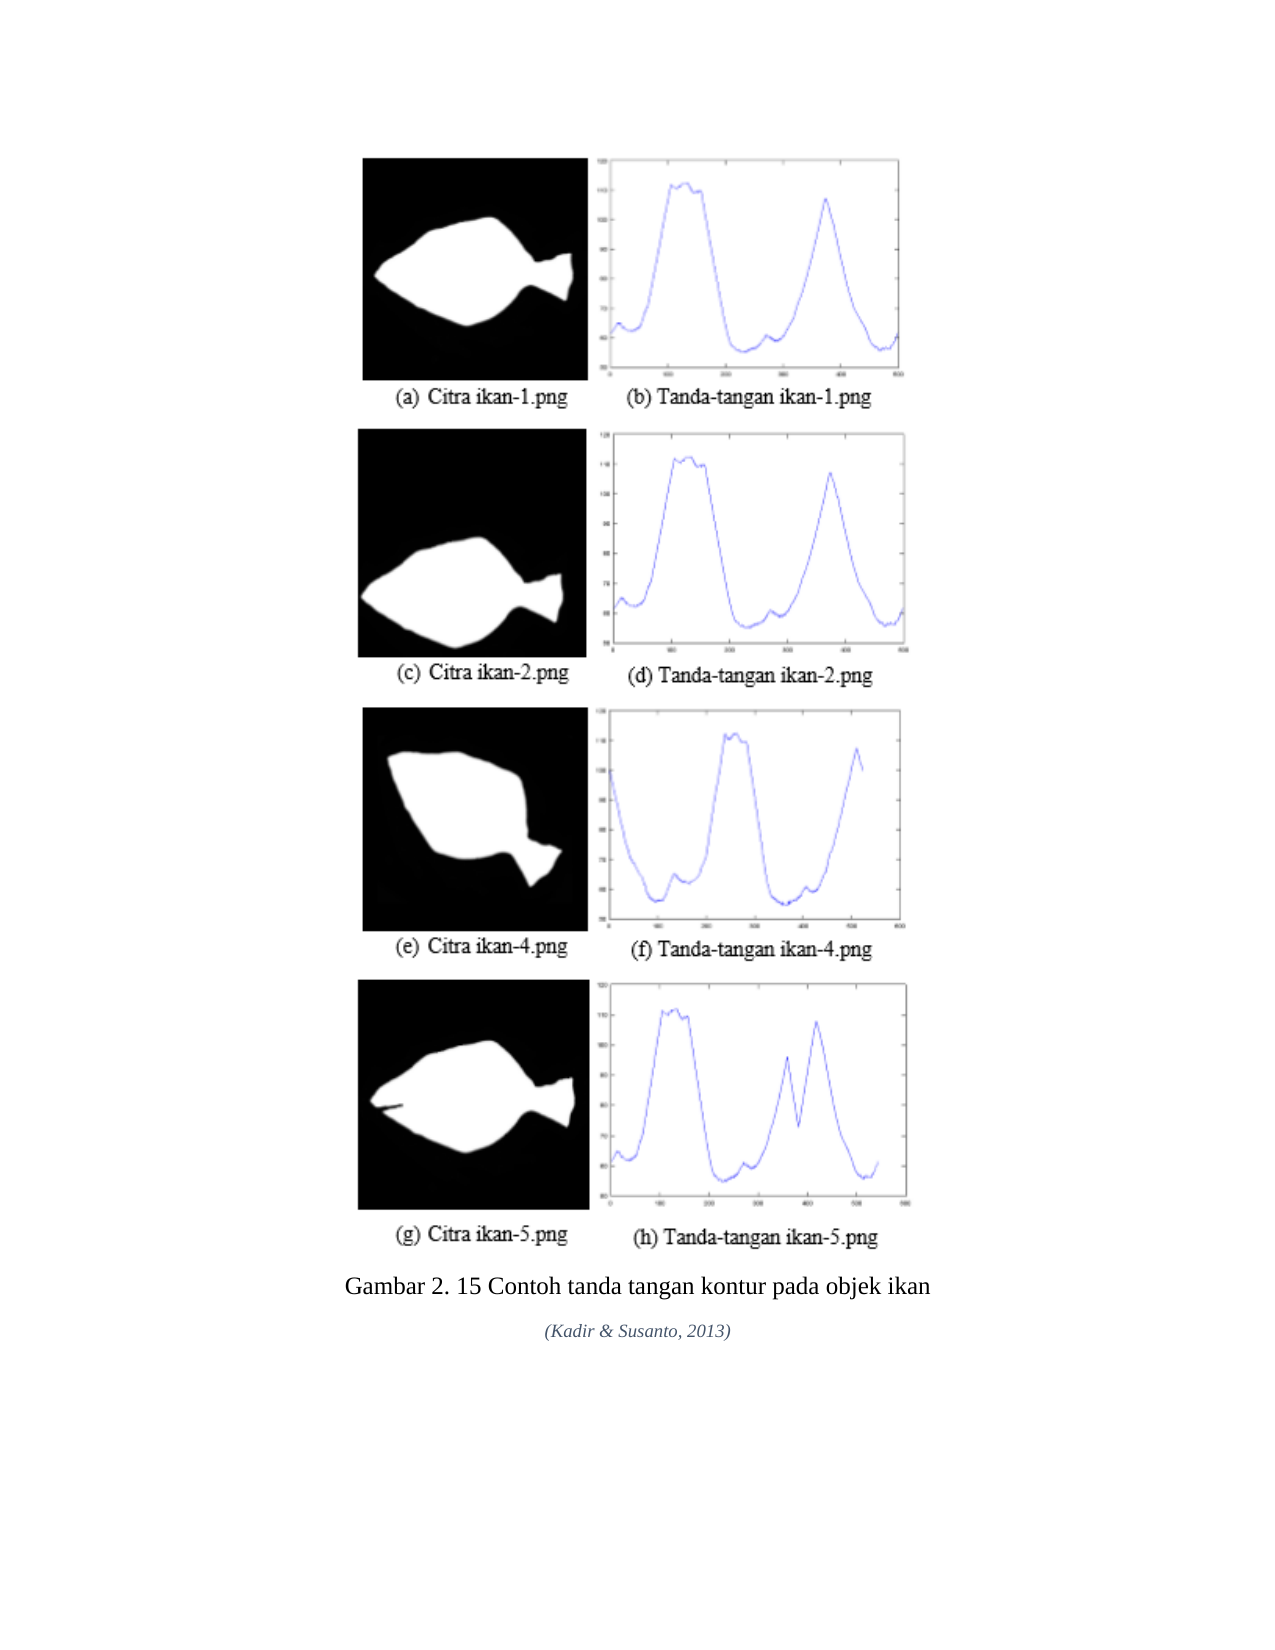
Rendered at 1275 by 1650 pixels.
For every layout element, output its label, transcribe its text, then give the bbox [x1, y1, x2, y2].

picture [352, 150, 923, 1257]
text Gambar 2. 15 Contoh tanda tangan kontur pada objek ikan [150, 1271, 1125, 1299]
